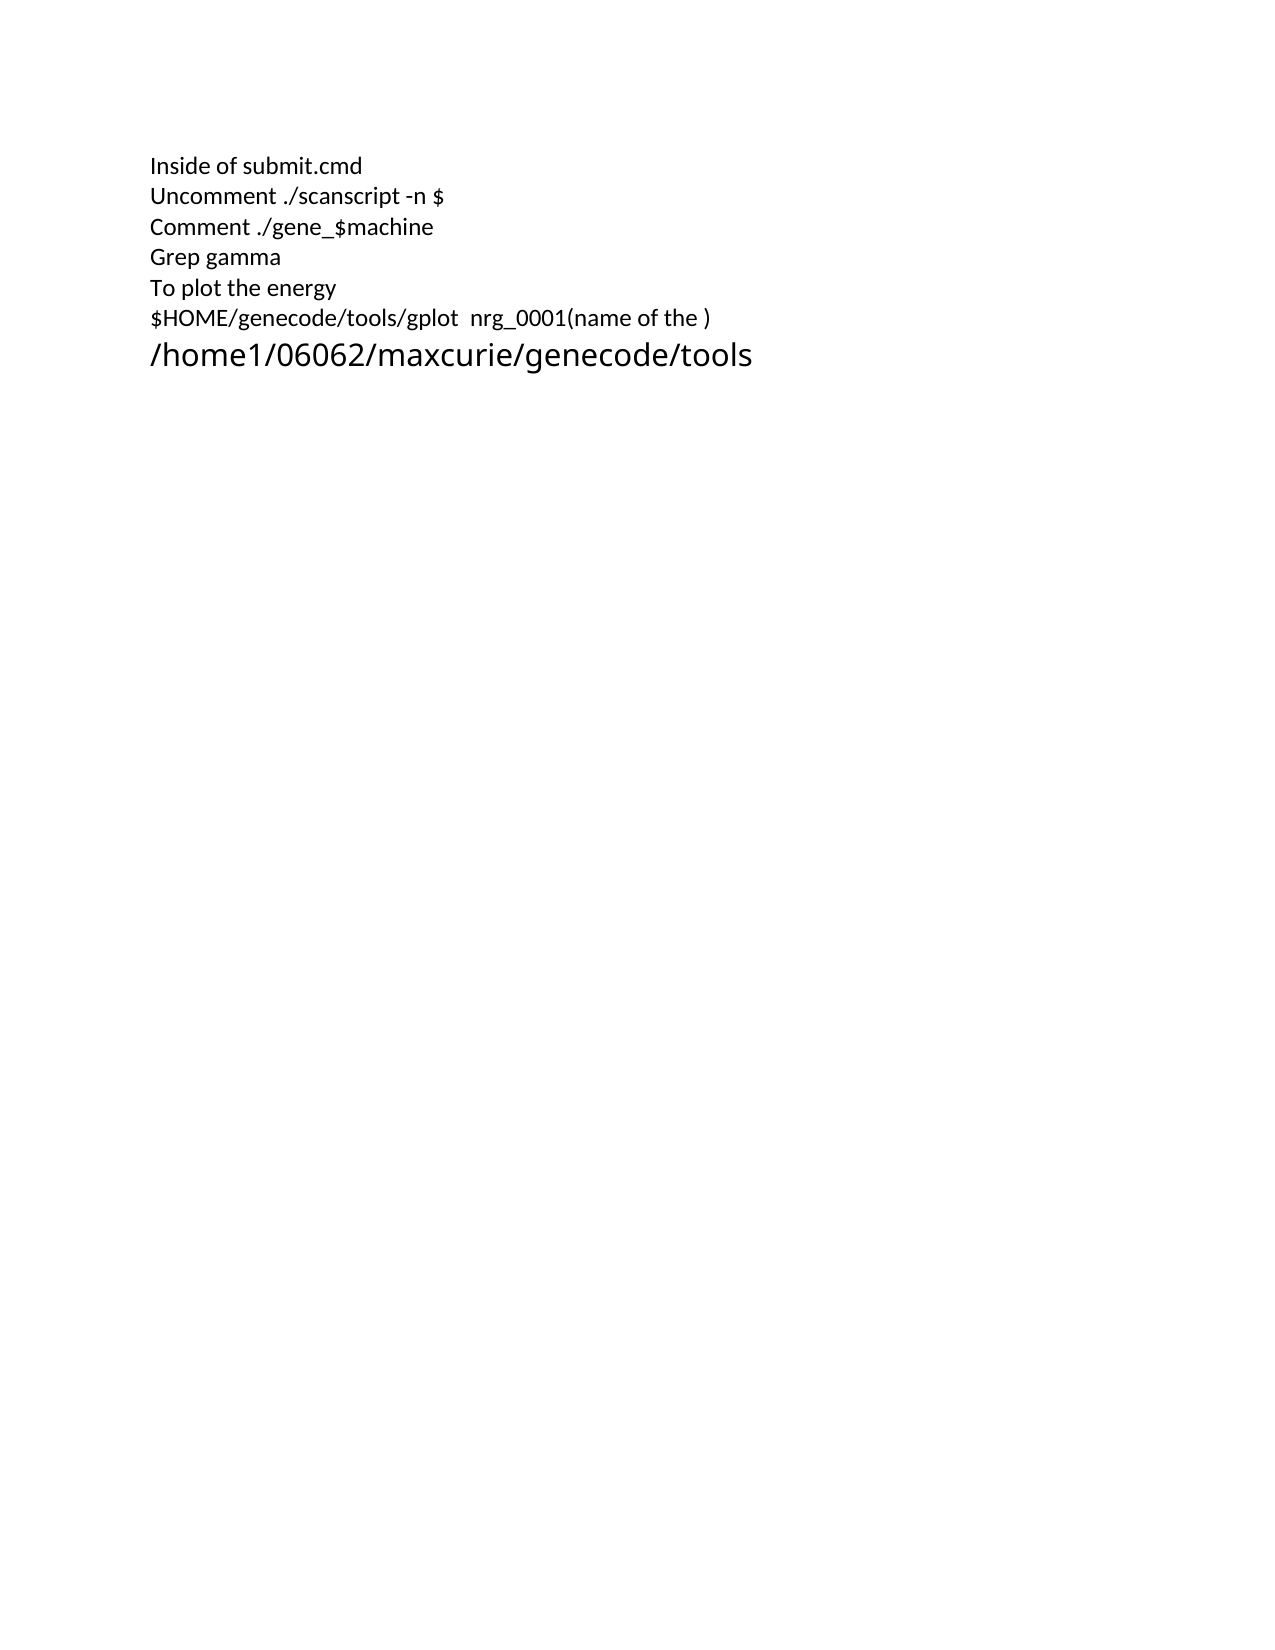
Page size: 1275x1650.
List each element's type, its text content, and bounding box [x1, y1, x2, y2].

text /home1/06062/maxcurie/genecode/tools [150, 333, 1125, 376]
text Inside of submit.cmd [150, 150, 1125, 181]
text Grep gamma [150, 242, 1125, 272]
text Comment ./gene_$machine [150, 211, 1125, 242]
text Uncomment ./scanscript -n $ [150, 181, 1125, 211]
text To plot the energy [150, 272, 1125, 303]
text $HOME/genecode/tools/gplot nrg_0001(name of the ) [150, 303, 1125, 333]
